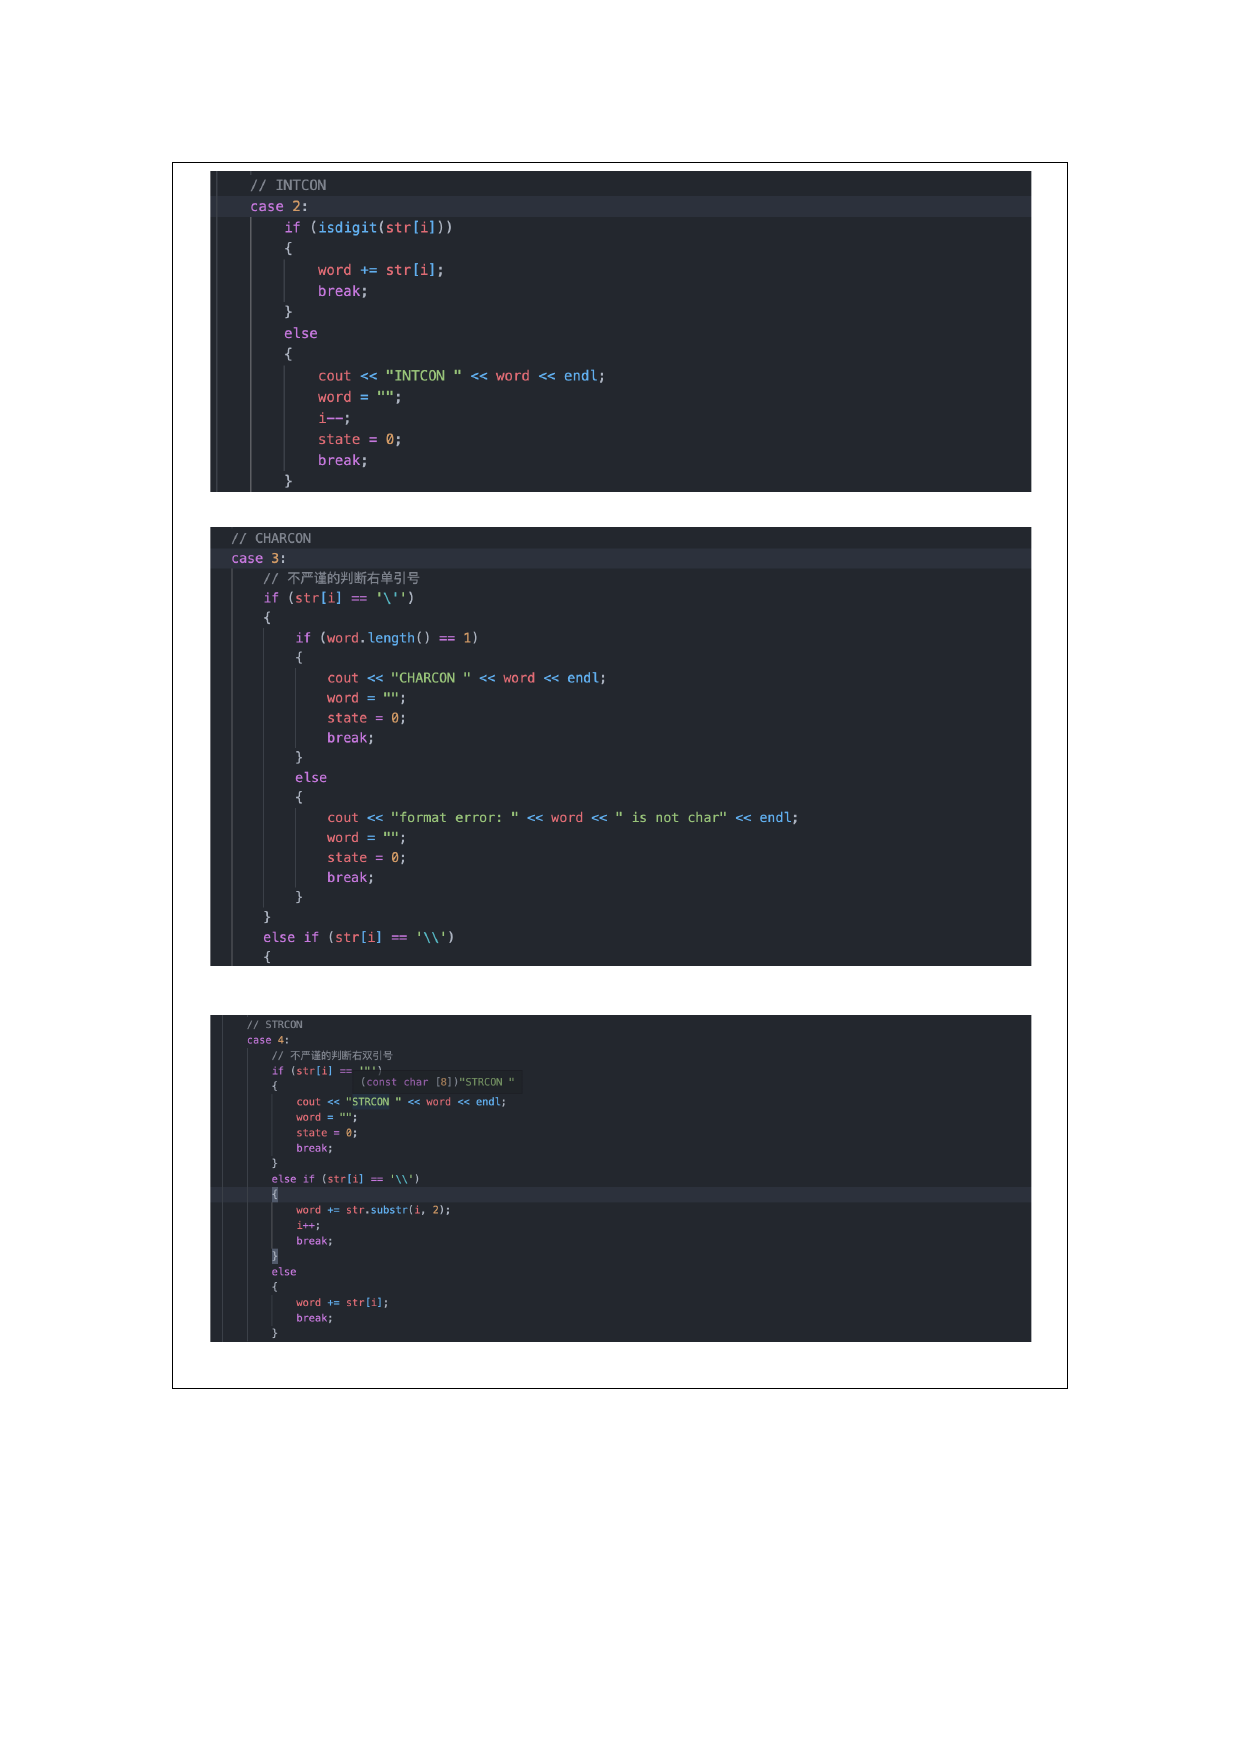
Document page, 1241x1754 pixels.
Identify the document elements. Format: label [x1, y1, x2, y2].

table_cell [173, 163, 1067, 1388]
picture [210, 171, 1032, 492]
picture [210, 1015, 1032, 1342]
picture [210, 527, 1032, 966]
